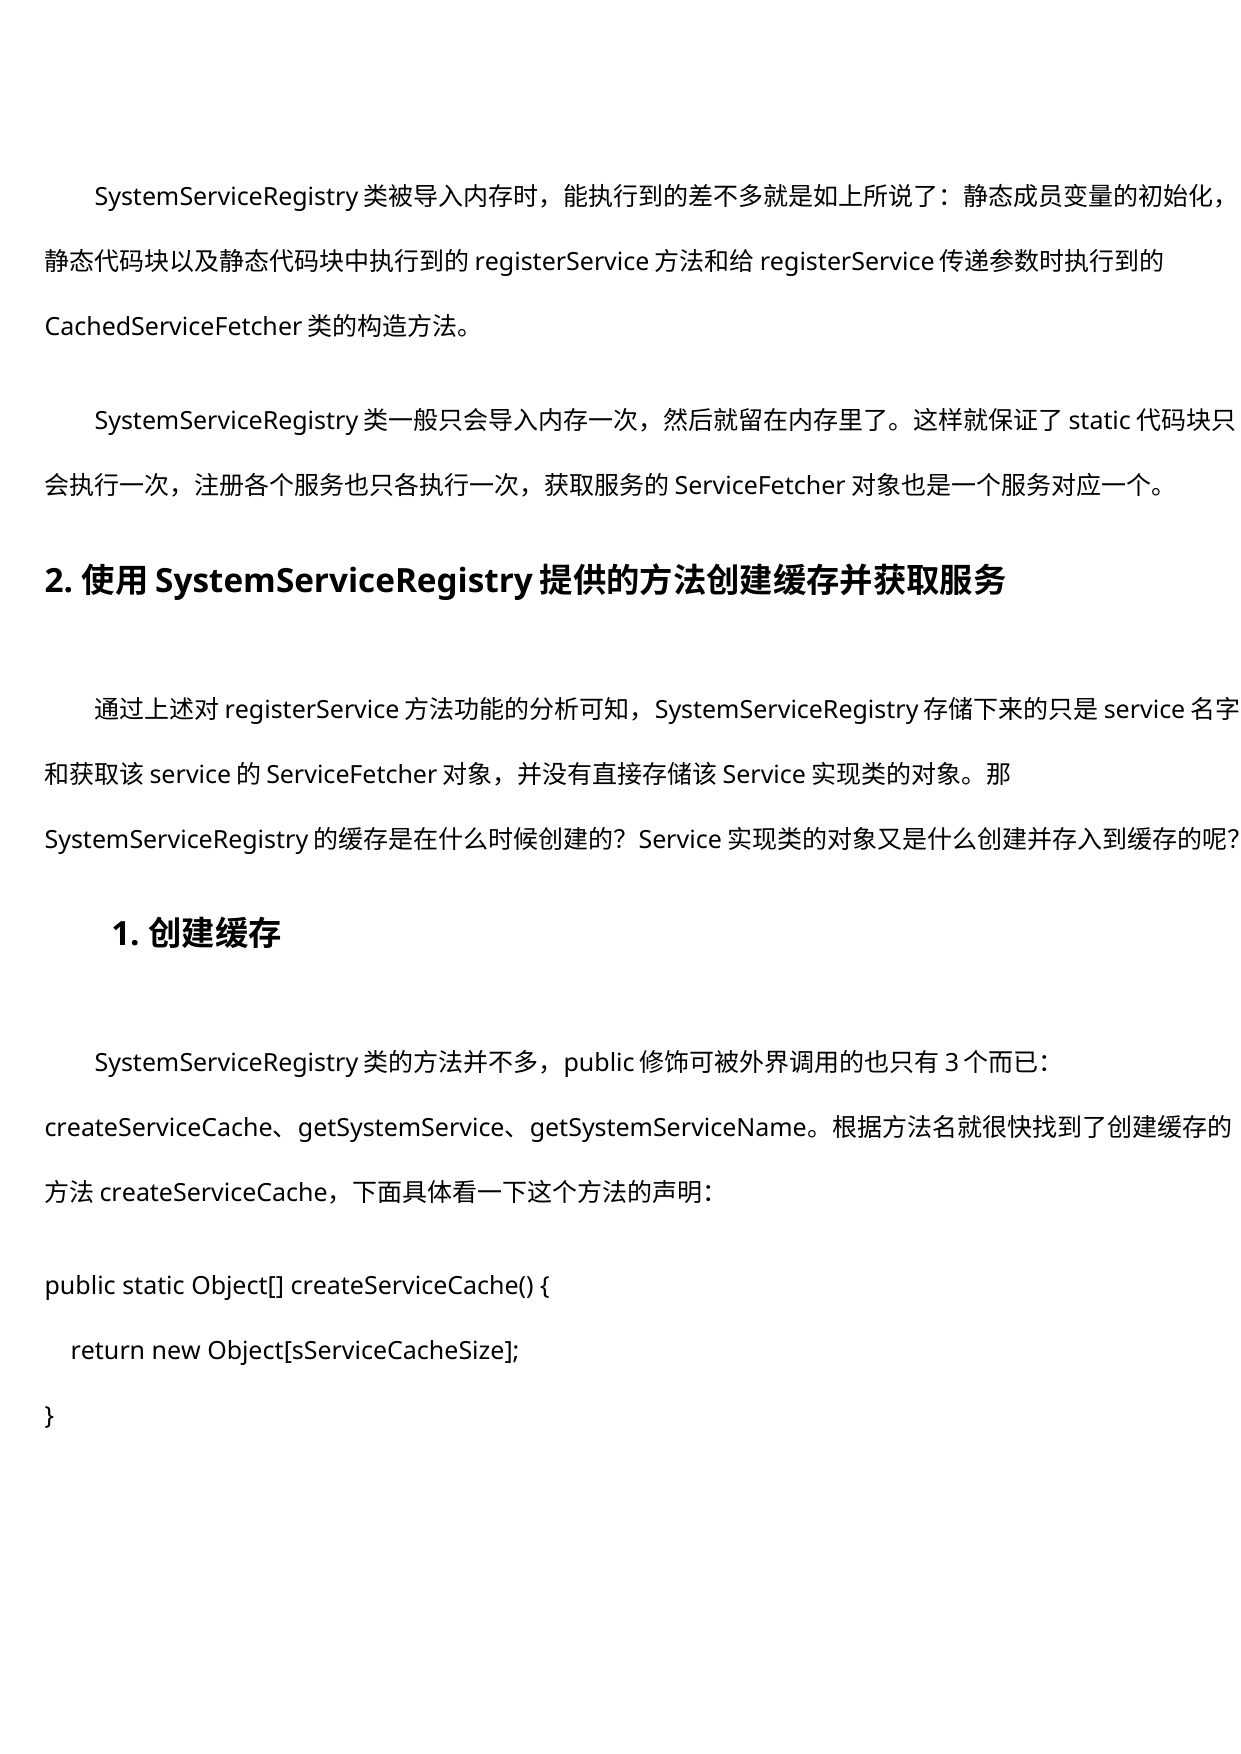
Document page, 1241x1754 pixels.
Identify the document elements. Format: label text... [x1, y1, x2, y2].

text SystemServiceRegistry类的方法并不多，public修饰可被外界调用的也只有3个而已：createServiceCache、getSystemService、getSystemServiceName。根据方法名就很快找到了创建缓存的方法createServiceCache，下面具体看一下这个方法的声明： [44, 1028, 1240, 1223]
subtitle 2. 使用SystemServiceRegistry提供的方法创建缓存并获取服务 [44, 545, 1240, 610]
text } [44, 1383, 1240, 1448]
subtitle 1. 创建缓存 [44, 899, 1240, 964]
text 通过上述对registerService方法功能的分析可知，SystemServiceRegistry存储下来的只是service名字和获取该service的ServiceFetcher对象，并没有直接存储该Service实现类的对象。那SystemServiceRegistry的缓存是在什么时候创建的？Service实现类的对象又是什么创建并存入到缓存的呢？ [44, 675, 1240, 870]
text return new Object[sServiceCacheSize]; [44, 1318, 1240, 1383]
text SystemServiceRegistry类被导入内存时，能执行到的差不多就是如上所说了：静态成员变量的初始化，静态代码块以及静态代码块中执行到的registerService方法和给registerService传递参数时执行到的CachedServiceFetcher类的构造方法。 [44, 162, 1240, 357]
text SystemServiceRegistry类一般只会导入内存一次，然后就留在内存里了。这样就保证了static代码块只会执行一次，注册各个服务也只各执行一次，获取服务的ServiceFetcher对象也是一个服务对应一个。 [44, 386, 1240, 516]
text public static Object[] createServiceCache() { [44, 1253, 1240, 1318]
